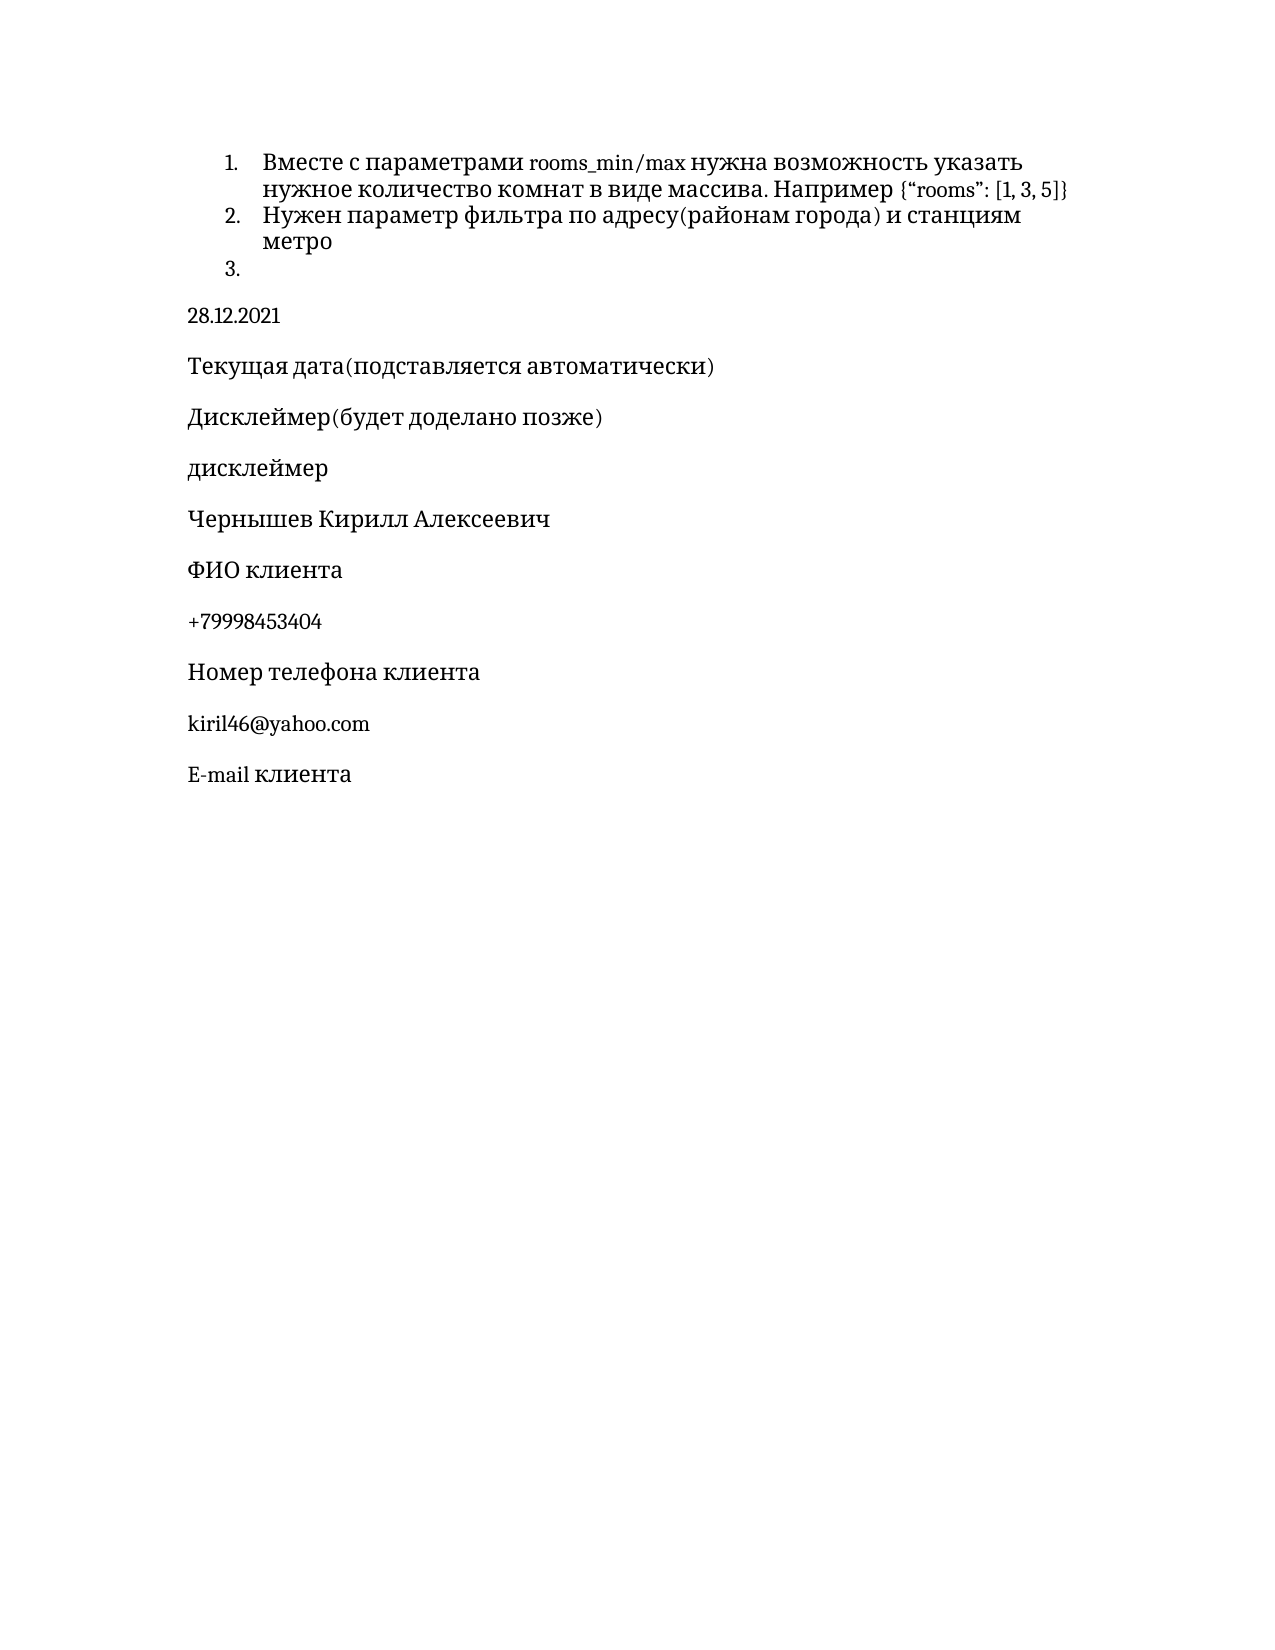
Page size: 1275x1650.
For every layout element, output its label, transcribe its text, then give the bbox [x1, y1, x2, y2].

text +79998453404 [187, 609, 1087, 635]
text E-mail клиента [187, 762, 1087, 788]
text kiril46@yahoo.com [187, 711, 1087, 737]
list Нужен параметр фильтра по адресу(районам города) и станциям метро [225, 203, 1087, 255]
text Чернышев Кирилл Алексеевич [187, 507, 1087, 533]
text Дисклеймер(будет доделано позже) [187, 405, 1087, 431]
text дисклеймер [187, 456, 1087, 482]
text ФИО клиента [187, 558, 1087, 584]
text Текущая дата(подставляется автоматически) [187, 354, 1087, 380]
text Номер телефона клиента [187, 660, 1087, 686]
text 28.12.2021 [187, 303, 1087, 329]
list Вместе с параметрами rooms_min/max нужна возможность указать нужное количество комнат в виде массива. Например {“rooms”: [1, 3, 5]} [225, 150, 1087, 203]
